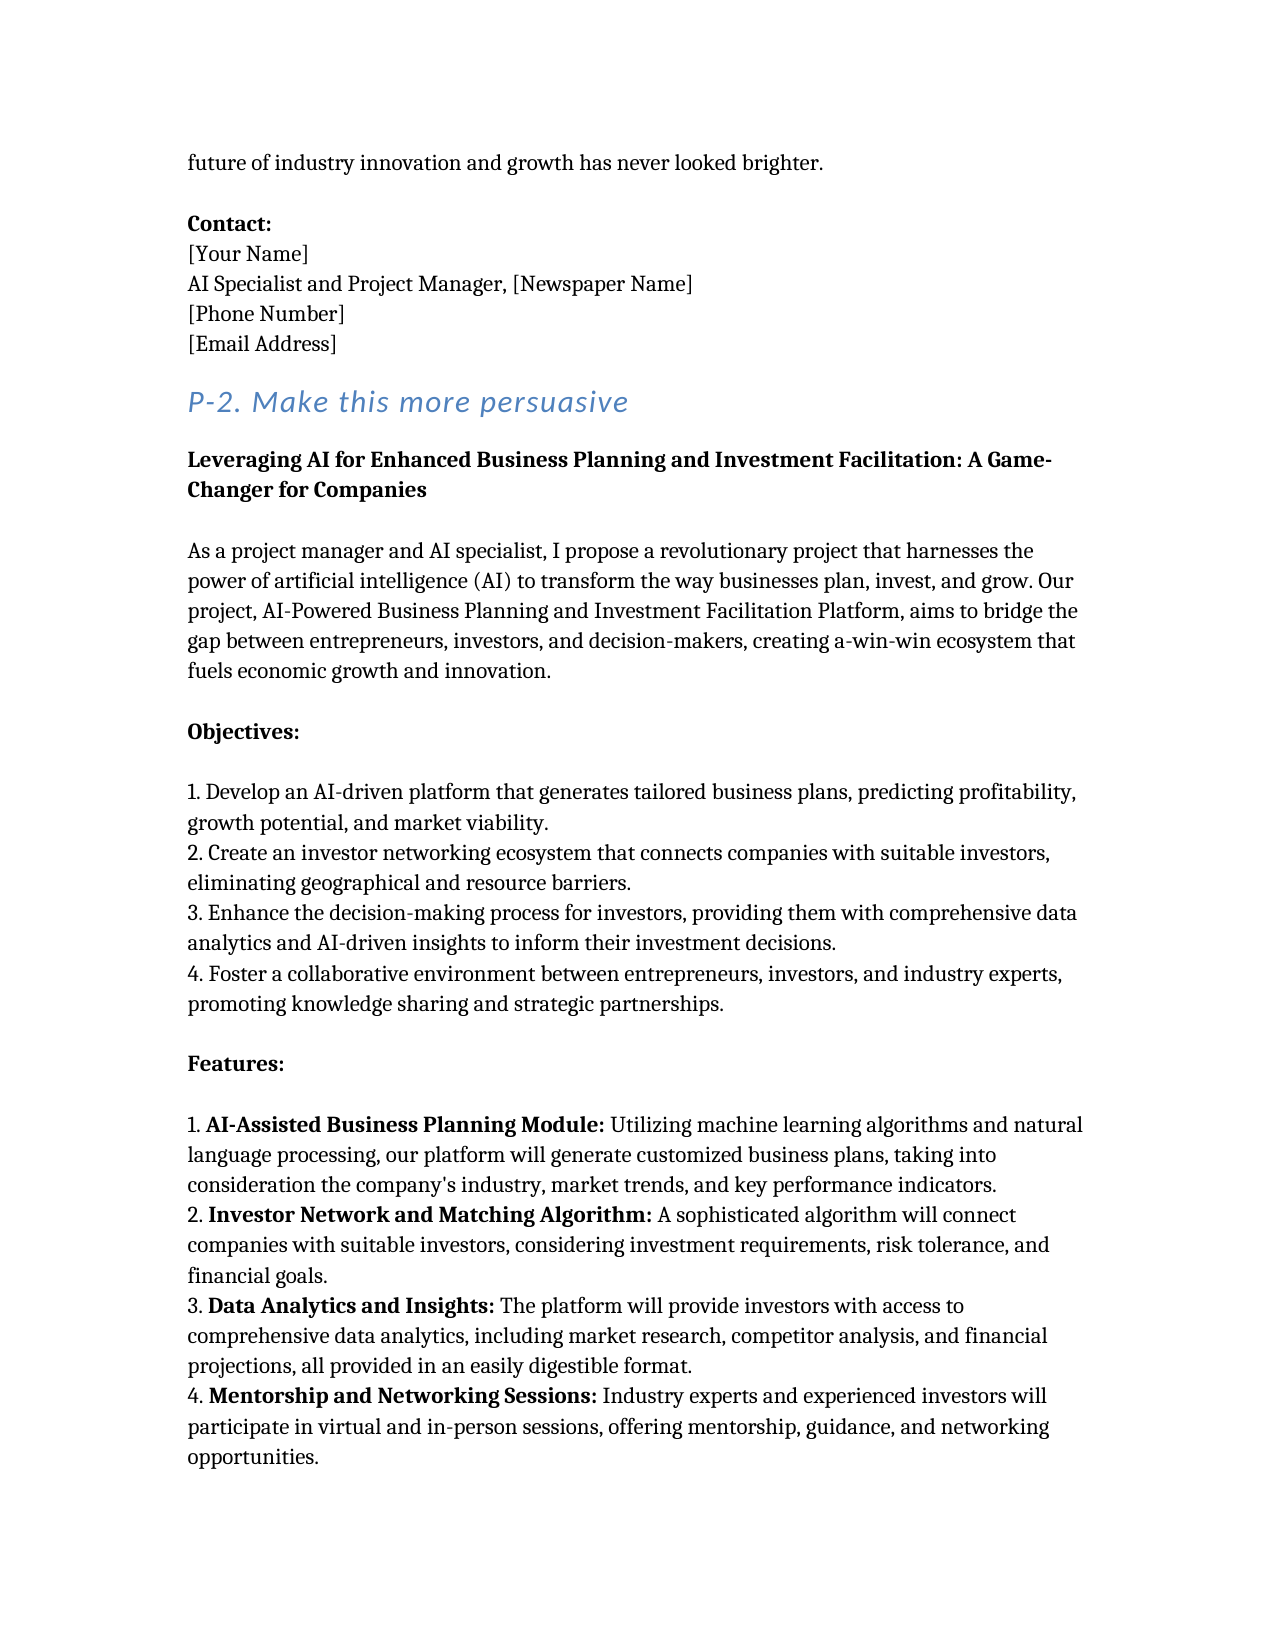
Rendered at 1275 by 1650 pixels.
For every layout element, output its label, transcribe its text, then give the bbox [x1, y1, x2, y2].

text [187, 150, 1087, 358]
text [187, 447, 1087, 1470]
subtitle P-2. Make this more persuasive [187, 382, 1087, 420]
